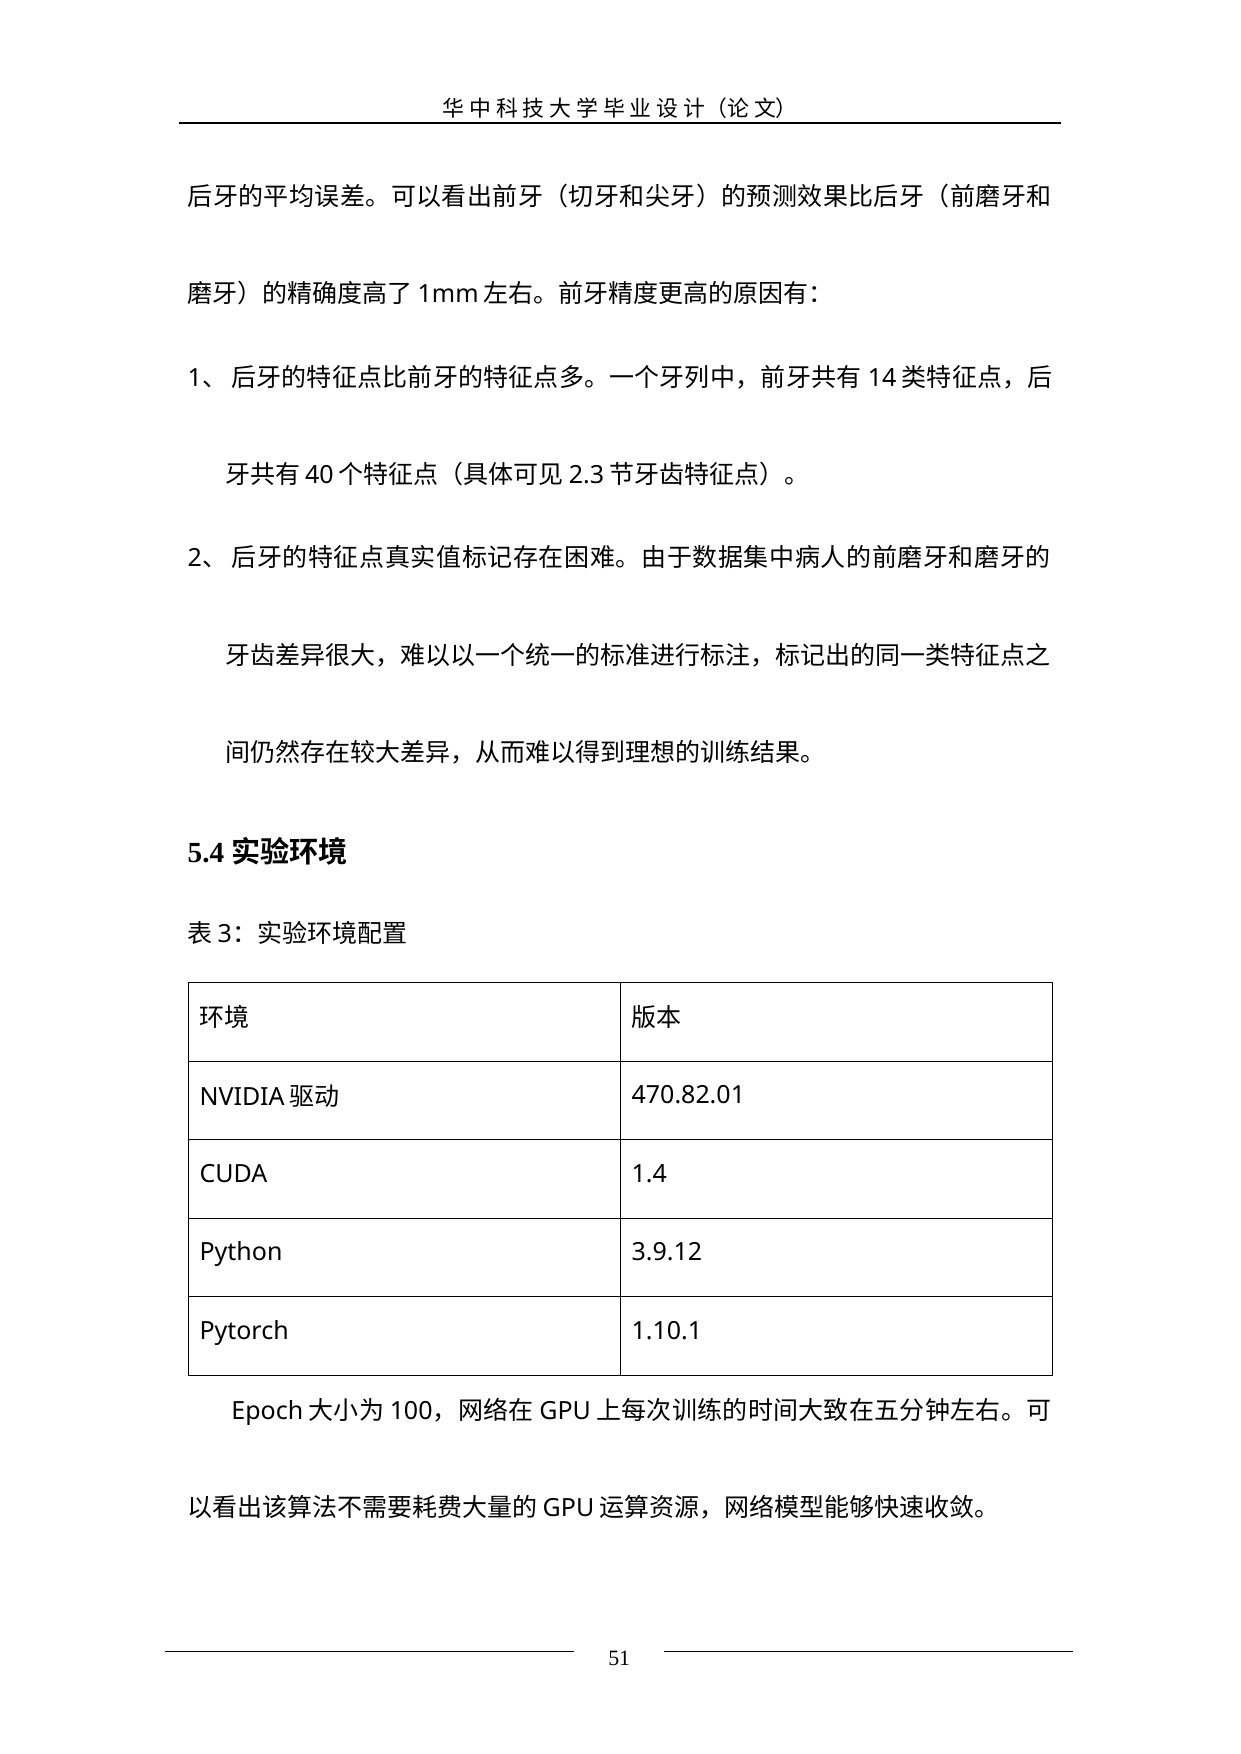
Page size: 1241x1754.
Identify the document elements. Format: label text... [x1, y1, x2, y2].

table_cell Pytorch [189, 1297, 620, 1375]
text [187, 162, 1053, 324]
table_header 环境 [189, 983, 620, 1061]
table_cell 1.4 [621, 1140, 1052, 1218]
list 后牙的特征点比前牙的特征点多。一个牙列中，前牙共有14类特征点，后牙共有40个特征点（具体可见2.3节牙齿特征点）。 [187, 343, 1053, 505]
text Epoch大小为100，网络在GPU上每次训练的时间大致在五分钟左右。可以看出该算法不需要耗费大量的GPU运算资源，网络模型能够快速收敛。 [187, 1376, 1053, 1538]
table_header 版本 [621, 983, 1052, 1061]
list 后牙的特征点真实值标记存在困难。由于数据集中病人的前磨牙和磨牙的牙齿差异很大，难以以一个统一的标准进行标注，标记出的同一类特征点之间仍然存在较大差异，从而难以得到理想的训练结果。 [187, 523, 1053, 783]
table_cell Python [189, 1219, 620, 1296]
table_cell 470.82.01 [621, 1062, 1052, 1139]
text 表3：实验环境配置 [187, 899, 1053, 964]
text 5.4 实验环境 [187, 818, 1053, 883]
table_cell CUDA [189, 1140, 620, 1218]
table_cell 3.9.12 [621, 1219, 1052, 1296]
table_cell 1.10.1 [621, 1297, 1052, 1375]
table_cell NVIDIA驱动 [189, 1062, 620, 1139]
